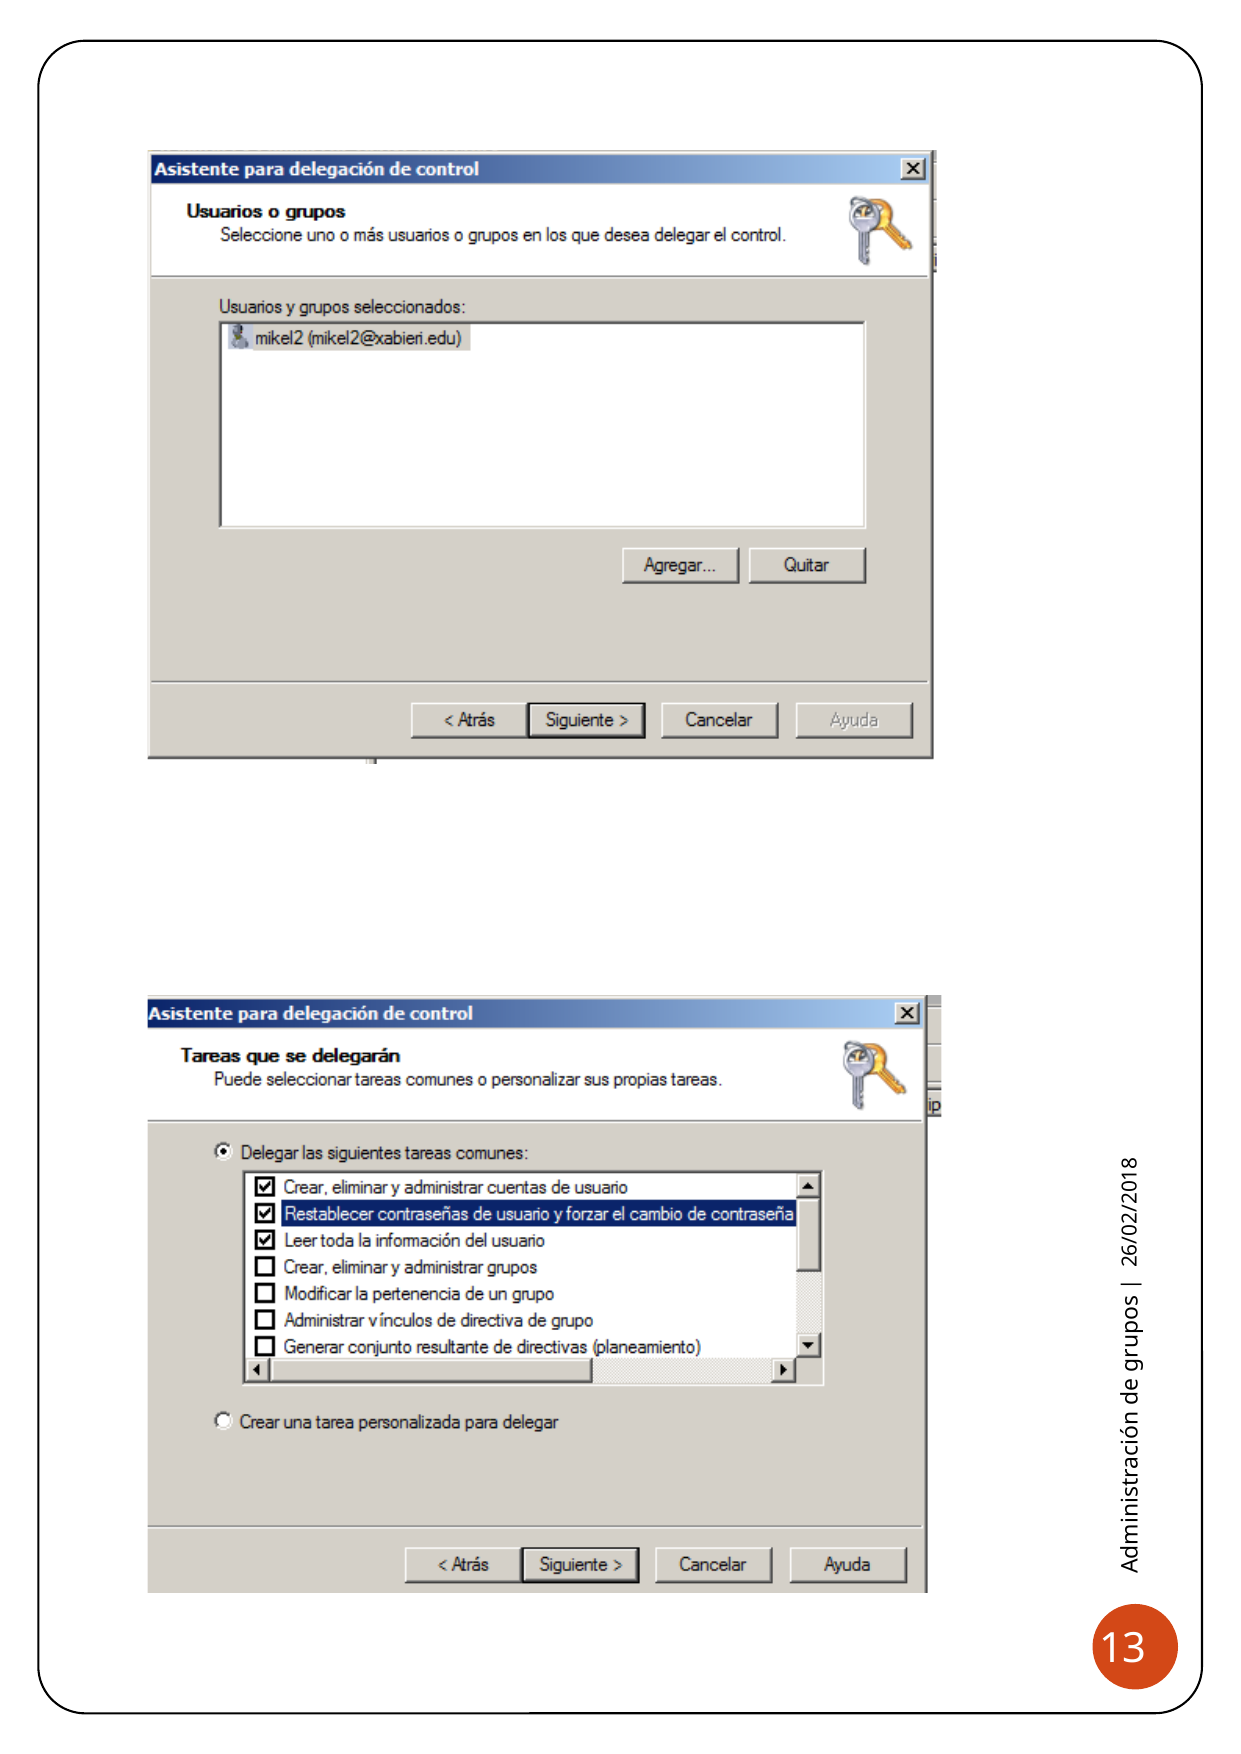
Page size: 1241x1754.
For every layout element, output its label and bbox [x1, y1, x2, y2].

picture [147, 150, 937, 764]
picture [147, 995, 942, 1593]
